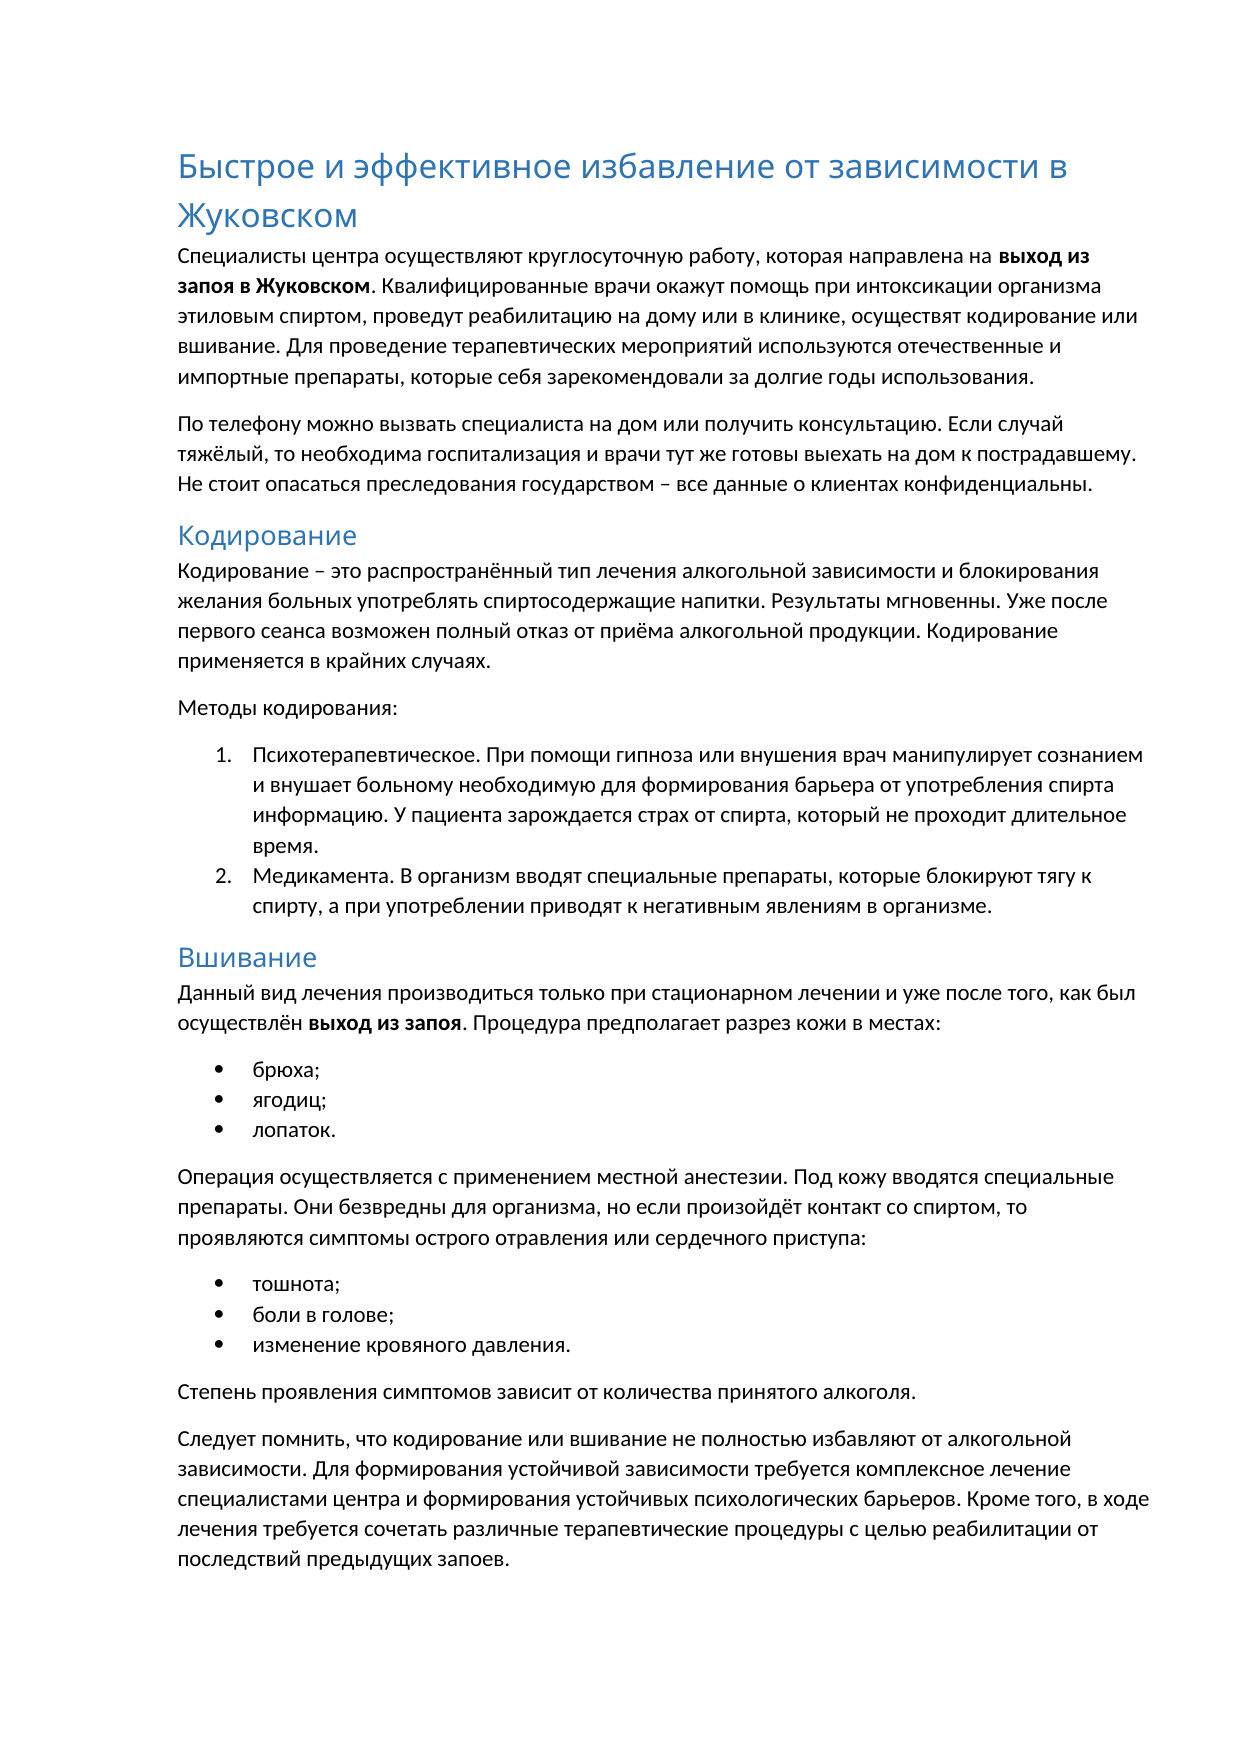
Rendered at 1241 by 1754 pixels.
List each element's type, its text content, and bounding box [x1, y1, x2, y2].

list лопаток. [215, 1115, 1152, 1143]
text Кодирование – это распространённый тип лечения алкогольной зависимости и блокирования желания больных употреблять спиртосодержащие напитки. Результаты мгновенны. Уже после первого сеанса возможен полный отказ от приёма алкогольной продукции. Кодирование применяется в крайних случаях. [177, 556, 1152, 674]
list изменение кровяного давления. [215, 1330, 1152, 1358]
subtitle Кодирование [177, 516, 1152, 553]
list ягодиц; [215, 1085, 1152, 1113]
text Степень проявления симптомов зависит от количества принятого алкоголя. [177, 1377, 1152, 1405]
text Следует помнить, что кодирование или вшивание не полностью избавляют от алкогольной зависимости. Для формирования устойчивой зависимости требуется комплексное лечение специалистами центра и формирования устойчивых психологических барьеров. Кроме того, в ходе лечения требуется сочетать различные терапевтические процедуры с целью реабилитации от последствий предыдущих запоев. [177, 1424, 1152, 1573]
list Психотерапевтическое. При помощи гипноза или внушения врач манипулирует сознанием и внушает больному необходимую для формирования барьера от употребления спирта информацию. У пациента зарождается страх от спирта, который не проходит длительное время. [215, 740, 1152, 859]
list тошнота; [215, 1269, 1152, 1298]
text Операция осуществляется с применением местной анестезии. Под кожу вводятся специальные препараты. Они безвредны для организма, но если произойдёт контакт со спиртом, то проявляются симптомы острого отравления или сердечного приступа: [177, 1162, 1152, 1251]
text Данный вид лечения производиться только при стационарном лечении и уже после того, как был осуществлён выход из запоя. Процедура предполагает разрез кожи в местах: [177, 978, 1152, 1036]
list брюха; [215, 1055, 1152, 1083]
text Специалисты центра осуществляют круглосуточную работу, которая направлена на выход из запоя в Жуковском. Квалифицированные врачи окажут помощь при интоксикации организма этиловым спиртом, проведут реабилитацию на дому или в клинике, осуществят кодирование или вшивание. Для проведение терапевтических мероприятий используются отечественные и импортные препараты, которые себя зарекомендовали за долгие годы использования. [177, 241, 1152, 390]
text По телефону можно вызвать специалиста на дом или получить консультацию. Если случай тяжёлый, то необходима госпитализация и врачи тут же готовы выехать на дом к пострадавшему. Не стоит опасаться преследования государством – все данные о клиентах конфиденциальны. [177, 409, 1152, 497]
list боли в голове; [215, 1300, 1152, 1328]
subtitle Быстрое и эффективное избавление от зависимости в Жуковском [177, 143, 1152, 237]
list Медикамента. В организм вводят специальные препараты, которые блокируют тягу к спирту, а при употреблении приводят к негативным явлениям в организме. [215, 861, 1152, 919]
text Методы кодирования: [177, 693, 1152, 721]
subtitle Вшивание [177, 938, 1152, 975]
